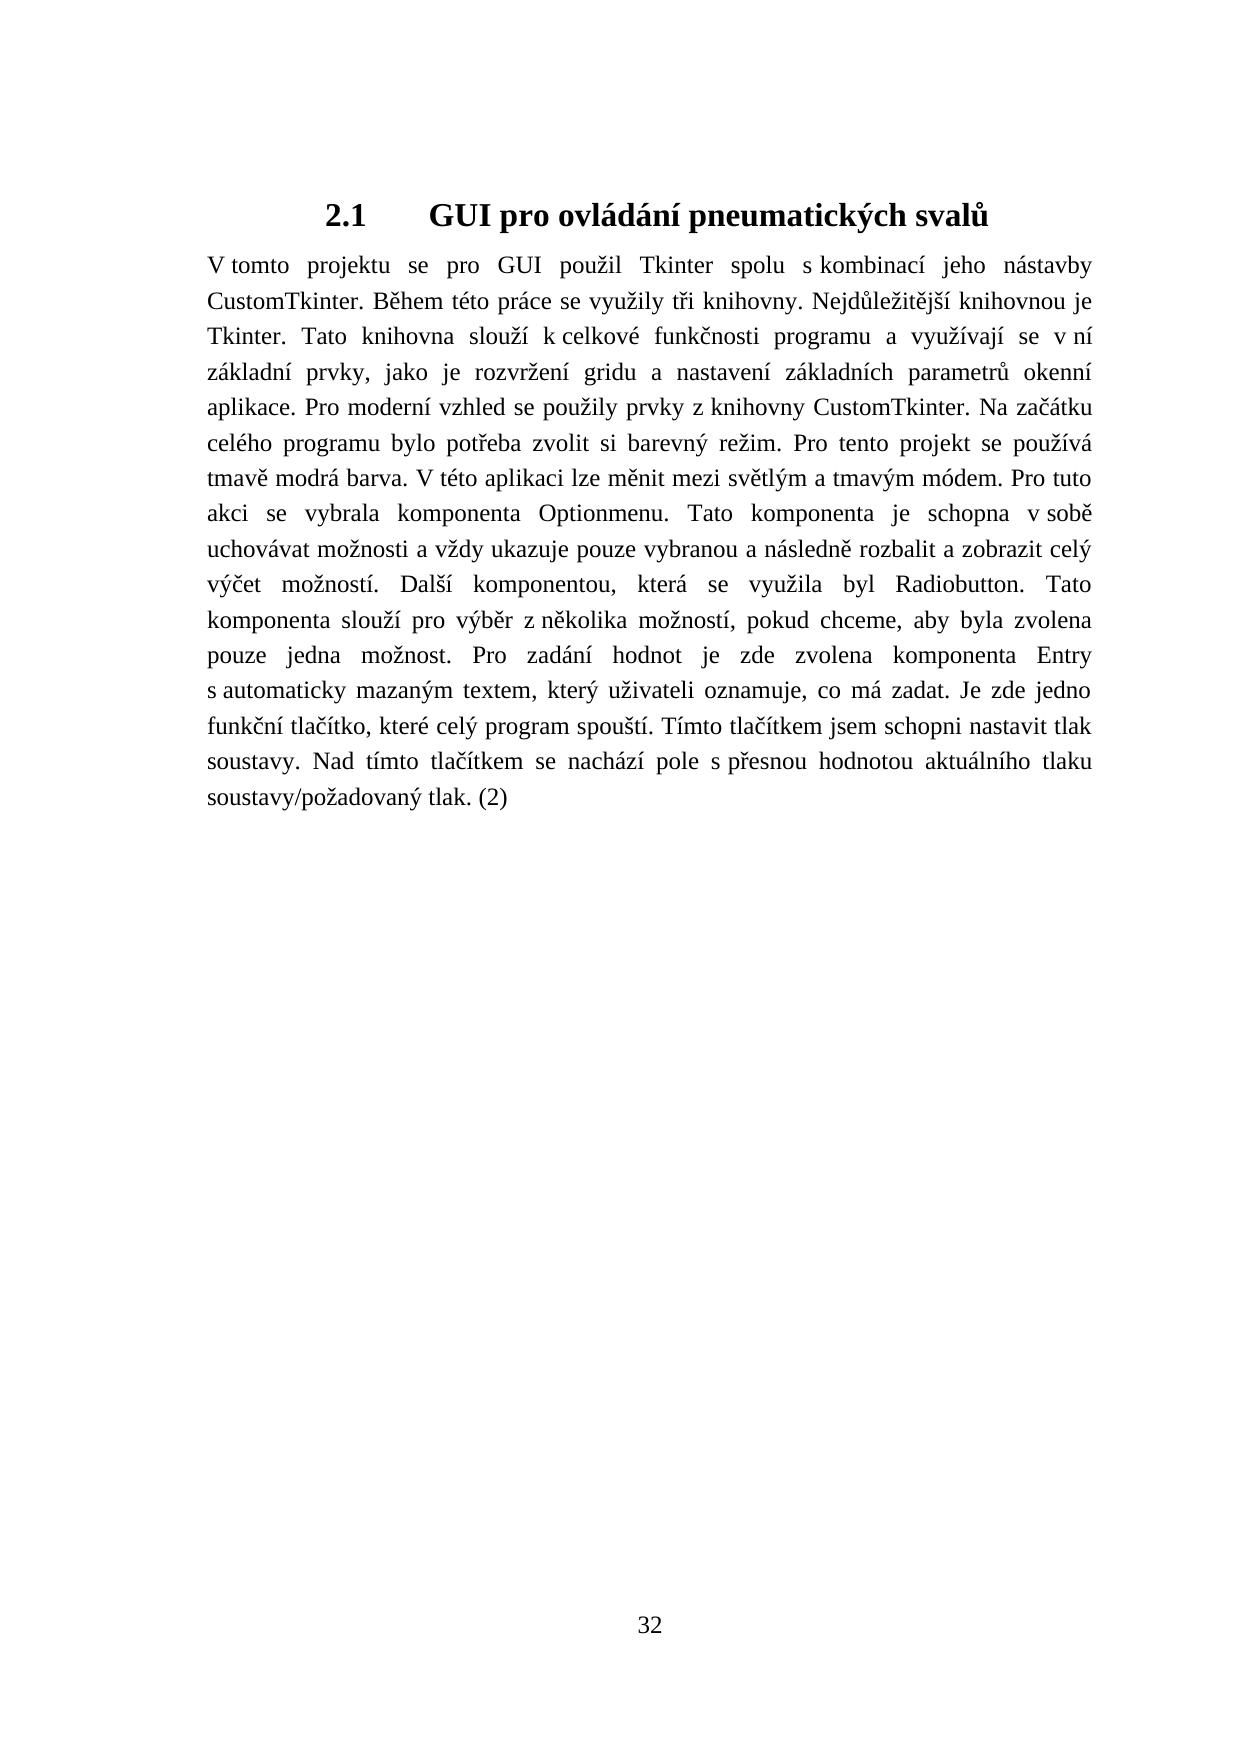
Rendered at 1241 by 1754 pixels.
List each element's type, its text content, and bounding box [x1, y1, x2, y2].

text V tomto projektu se pro GUI použil Tkinter spolu s kombinací jeho nástavby CustomTkinter. Během této práce se využily tři knihovny. Nejdůležitější knihovnou je Tkinter. Tato knihovna slouží k celkové funkčnosti programu a využívají se v ní základní prvky, jako je rozvržení gridu a nastavení základních parametrů okenní aplikace. Pro moderní vzhled se použily prvky z knihovny CustomTkinter. Na začátku celého programu bylo potřeba zvolit si barevný režim. Pro tento projekt se používá tmavě modrá barva. V této aplikaci lze měnit mezi světlým a tmavým módem. Pro tuto akci se vybrala komponenta Optionmenu. Tato komponenta je schopna v sobě uchovávat možnosti a vždy ukazuje pouze vybranou a následně rozbalit a zobrazit celý výčet možností. Další komponentou, která se využila byl Radiobutton. Tato komponenta slouží pro výběr z několika možností, pokud chceme, aby byla zvolena pouze jedna možnost. Pro zadání hodnot je zde zvolena komponenta Entry s automaticky mazaným textem, který uživateli oznamuje, co má zadat. Je zde jedno funkční tlačítko, které celý program spouští. Tímto tlačítkem jsem schopni nastavit tlak soustavy. Nad tímto tlačítkem se nachází pole s přesnou hodnotou aktuálního tlaku soustavy/požadovaný tlak. [207, 246, 1092, 812]
subtitle GUI pro ovládání pneumatických svalů [281, 198, 1092, 233]
